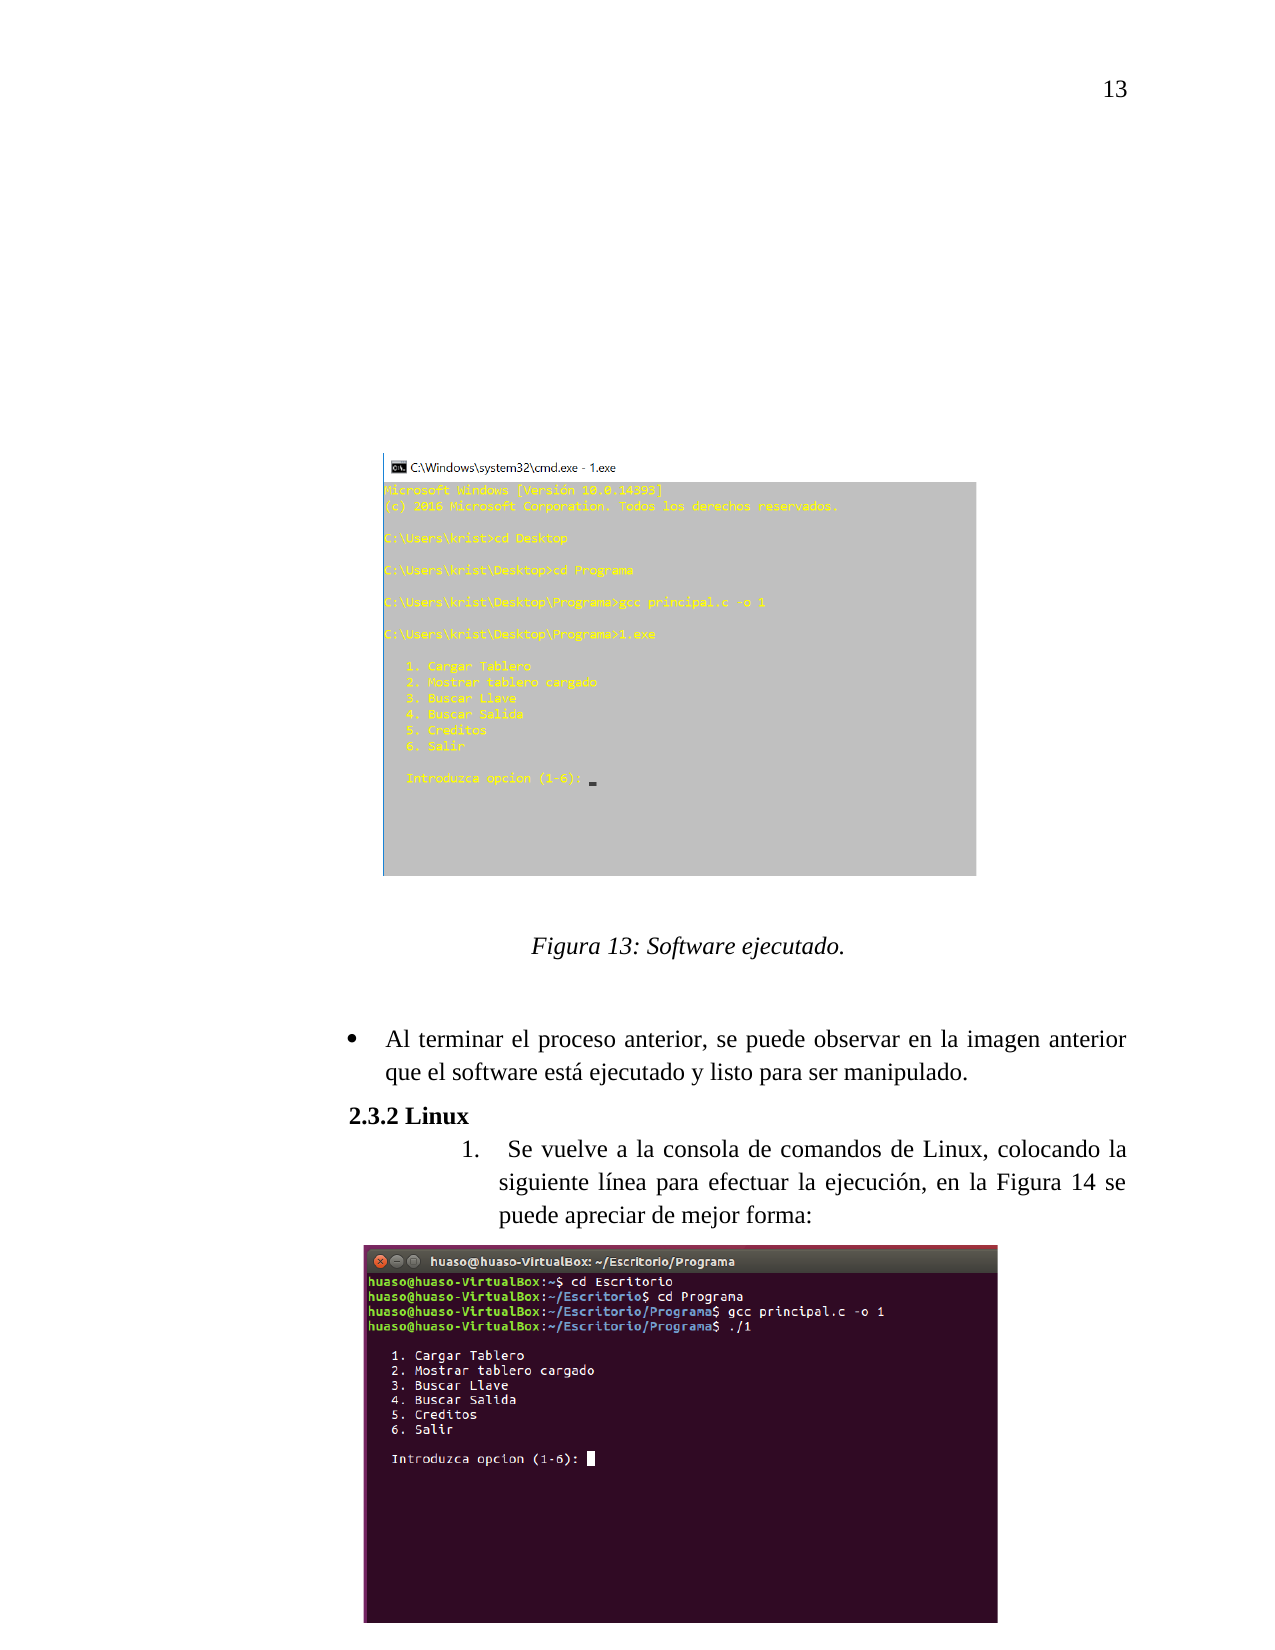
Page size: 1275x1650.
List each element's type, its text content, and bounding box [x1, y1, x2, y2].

subtitle Linux [349, 1101, 1127, 1129]
list Se vuelve a la consola de comandos de Linux, colocando la siguiente línea para efectuar la ejecución, en la Figura 14 se puede apreciar de mejor forma: [461, 1134, 1127, 1228]
picture [363, 1245, 998, 1623]
picture [383, 453, 976, 875]
list Al terminar el proceso anterior, se puede observar en la imagen anterior que el software está ejecutado y listo para ser manipulado. [348, 1024, 1127, 1086]
text Figura 13: Software ejecutado. [457, 888, 1127, 960]
